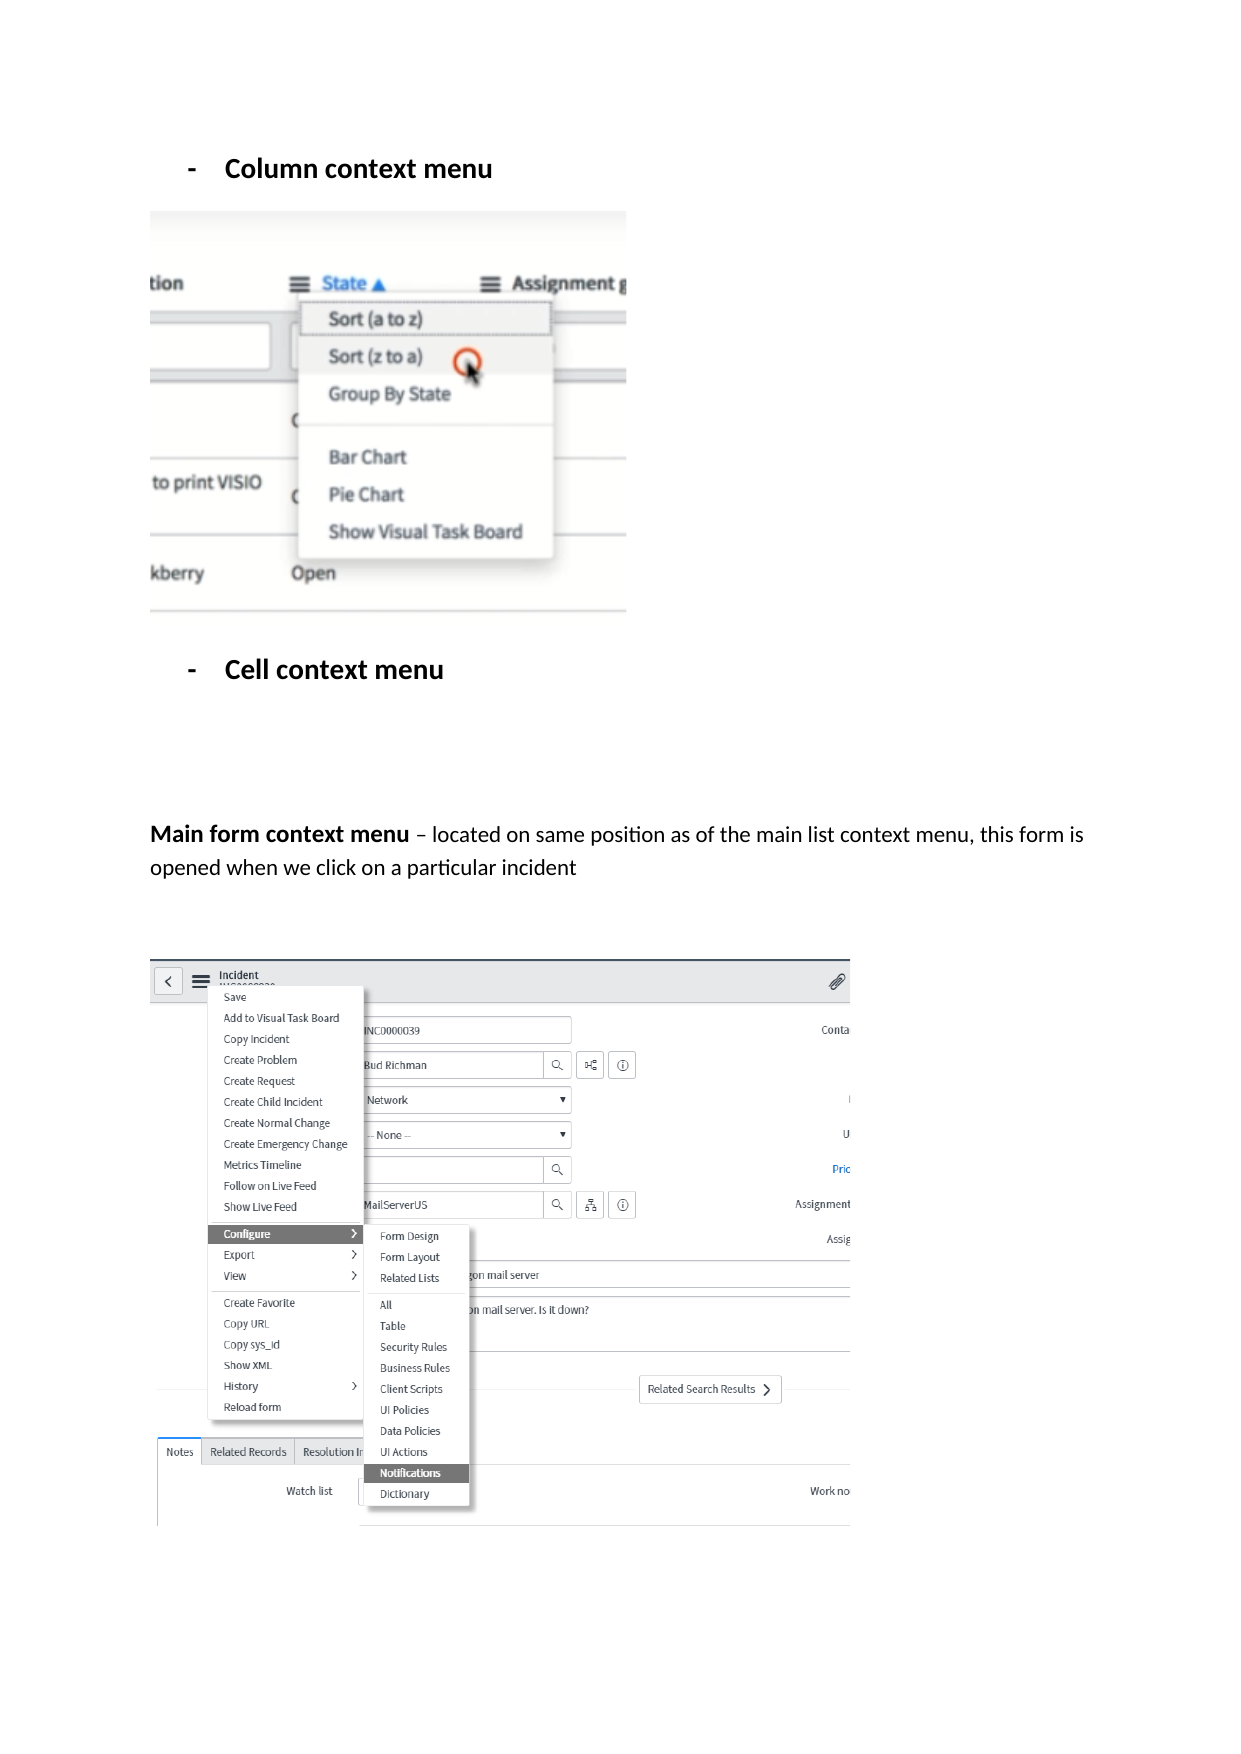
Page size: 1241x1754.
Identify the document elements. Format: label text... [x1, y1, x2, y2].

text Main form context menu – located on same position as of the main list context menu, this form is opened when we click on a particular incident [150, 819, 1090, 881]
picture [150, 959, 851, 1526]
list Column context menu [187, 150, 1090, 186]
list Cell context menu [187, 651, 1090, 686]
picture [150, 211, 627, 626]
